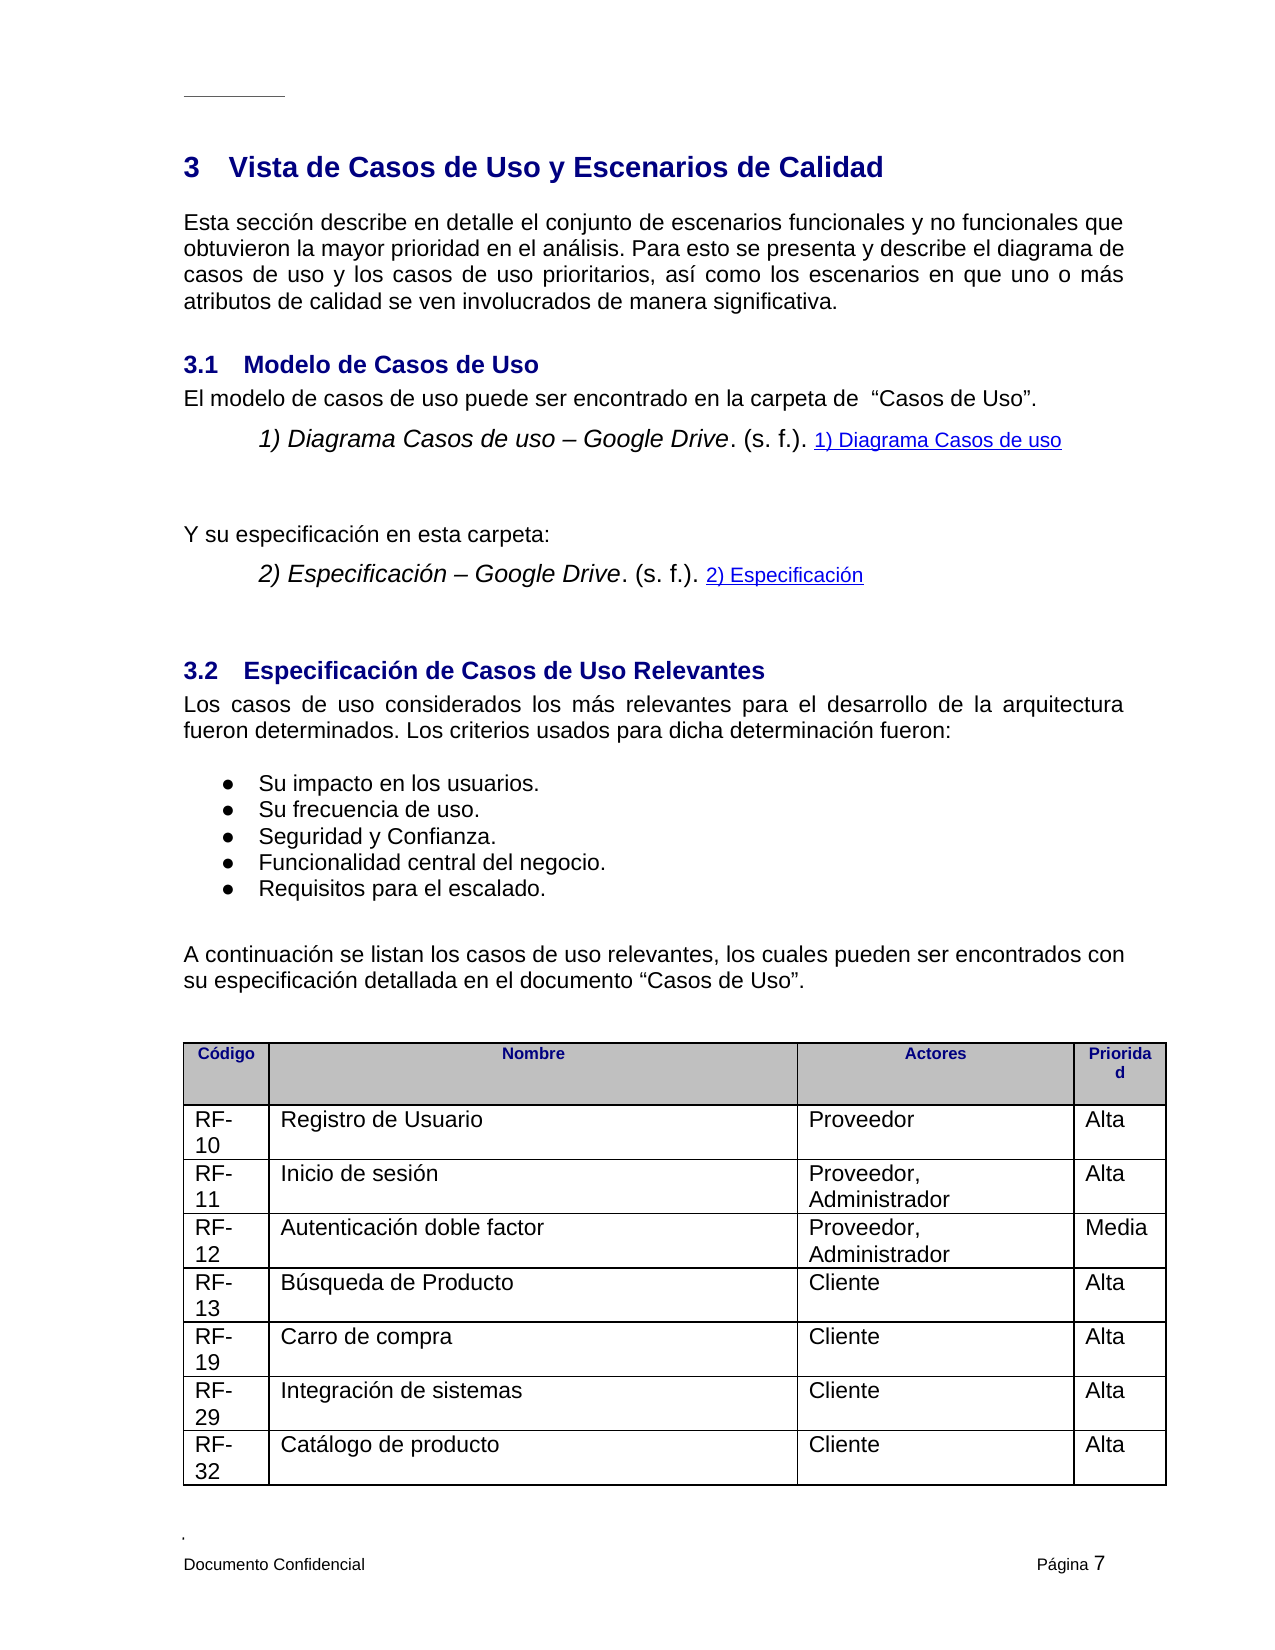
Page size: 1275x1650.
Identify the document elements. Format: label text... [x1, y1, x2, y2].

list Seguridad y Confianza. [221, 823, 1125, 849]
table_cell Alta [1075, 1431, 1165, 1484]
table_cell RF-10 [184, 1106, 268, 1158]
text Los casos de uso considerados los más relevantes para el desarrollo de la arquitectura fueron determinados. Los criterios usados para dicha determinación fueron: [183, 691, 1125, 743]
table_cell Autenticación doble factor [270, 1214, 797, 1267]
table_cell Alta [1075, 1160, 1165, 1213]
subtitle Modelo de Casos de Uso [183, 350, 1125, 379]
text El modelo de casos de uso puede ser encontrado en la carpeta de “Casos de Uso”. [183, 385, 1125, 412]
table_cell Carro de compra [270, 1323, 797, 1376]
table_cell RF-29 [184, 1377, 268, 1430]
list Requisitos para el escalado. [221, 875, 1125, 902]
table_cell Catálogo de producto [270, 1431, 797, 1484]
text Esta sección describe en detalle el conjunto de escenarios funcionales y no funcionales que obtuvieron la mayor prioridad en el análisis. Para esto se presenta y describe el diagrama de casos de uso y los casos de uso prioritarios, así como los escenarios en que uno o más atributos de calidad se ven involucrados de manera significativa. [183, 208, 1125, 314]
table_cell Proveedor, Administrador [798, 1214, 1073, 1267]
list Funcionalidad central del negocio. [221, 849, 1125, 875]
table_cell Proveedor [798, 1106, 1073, 1158]
table_cell Proveedor, Administrador [798, 1160, 1073, 1213]
table_cell Alta [1075, 1377, 1165, 1430]
table_cell RF-13 [184, 1269, 268, 1321]
table_cell RF-11 [184, 1160, 268, 1213]
table_cell Integración de sistemas [270, 1377, 797, 1430]
subtitle Especificación de Casos de Uso Relevantes [183, 656, 1125, 684]
table_cell Cliente [798, 1323, 1073, 1376]
table_cell RF-19 [184, 1323, 268, 1376]
table_cell Inicio de sesión [270, 1160, 797, 1213]
text 1) Diagrama Casos de uso – Google Drive. (s. f.). 1) Diagrama Casos de uso [258, 424, 1125, 453]
table_cell Media [1075, 1214, 1165, 1267]
list Su frecuencia de uso. [221, 796, 1125, 823]
table_cell Cliente [798, 1431, 1073, 1484]
table_cell Alta [1075, 1323, 1165, 1376]
table_cell Alta [1075, 1269, 1165, 1321]
text A continuación se listan los casos de uso relevantes, los cuales pueden ser encontrados con su especificación detallada en el documento “Casos de Uso”. [183, 941, 1125, 993]
text 2) Especificación – Google Drive. (s. f.). 2) Especificación [258, 559, 1125, 588]
subtitle Vista de Casos de Uso y Escenarios de Calidad [183, 150, 1125, 183]
table_header Actores [798, 1044, 1073, 1104]
table_header Prioridad [1075, 1044, 1165, 1104]
table_cell Búsqueda de Producto [270, 1269, 797, 1321]
table_cell RF-32 [184, 1431, 268, 1484]
text Y su especificación en esta carpeta: [183, 521, 1125, 547]
table_header Código [184, 1044, 268, 1104]
table_cell Registro de Usuario [270, 1106, 797, 1158]
list Su impacto en los usuarios. [221, 770, 1125, 796]
table_cell RF-12 [184, 1214, 268, 1267]
table_header Nombre [270, 1044, 797, 1104]
table_cell Alta [1075, 1106, 1165, 1158]
table_cell Cliente [798, 1269, 1073, 1321]
table_cell Cliente [798, 1377, 1073, 1430]
